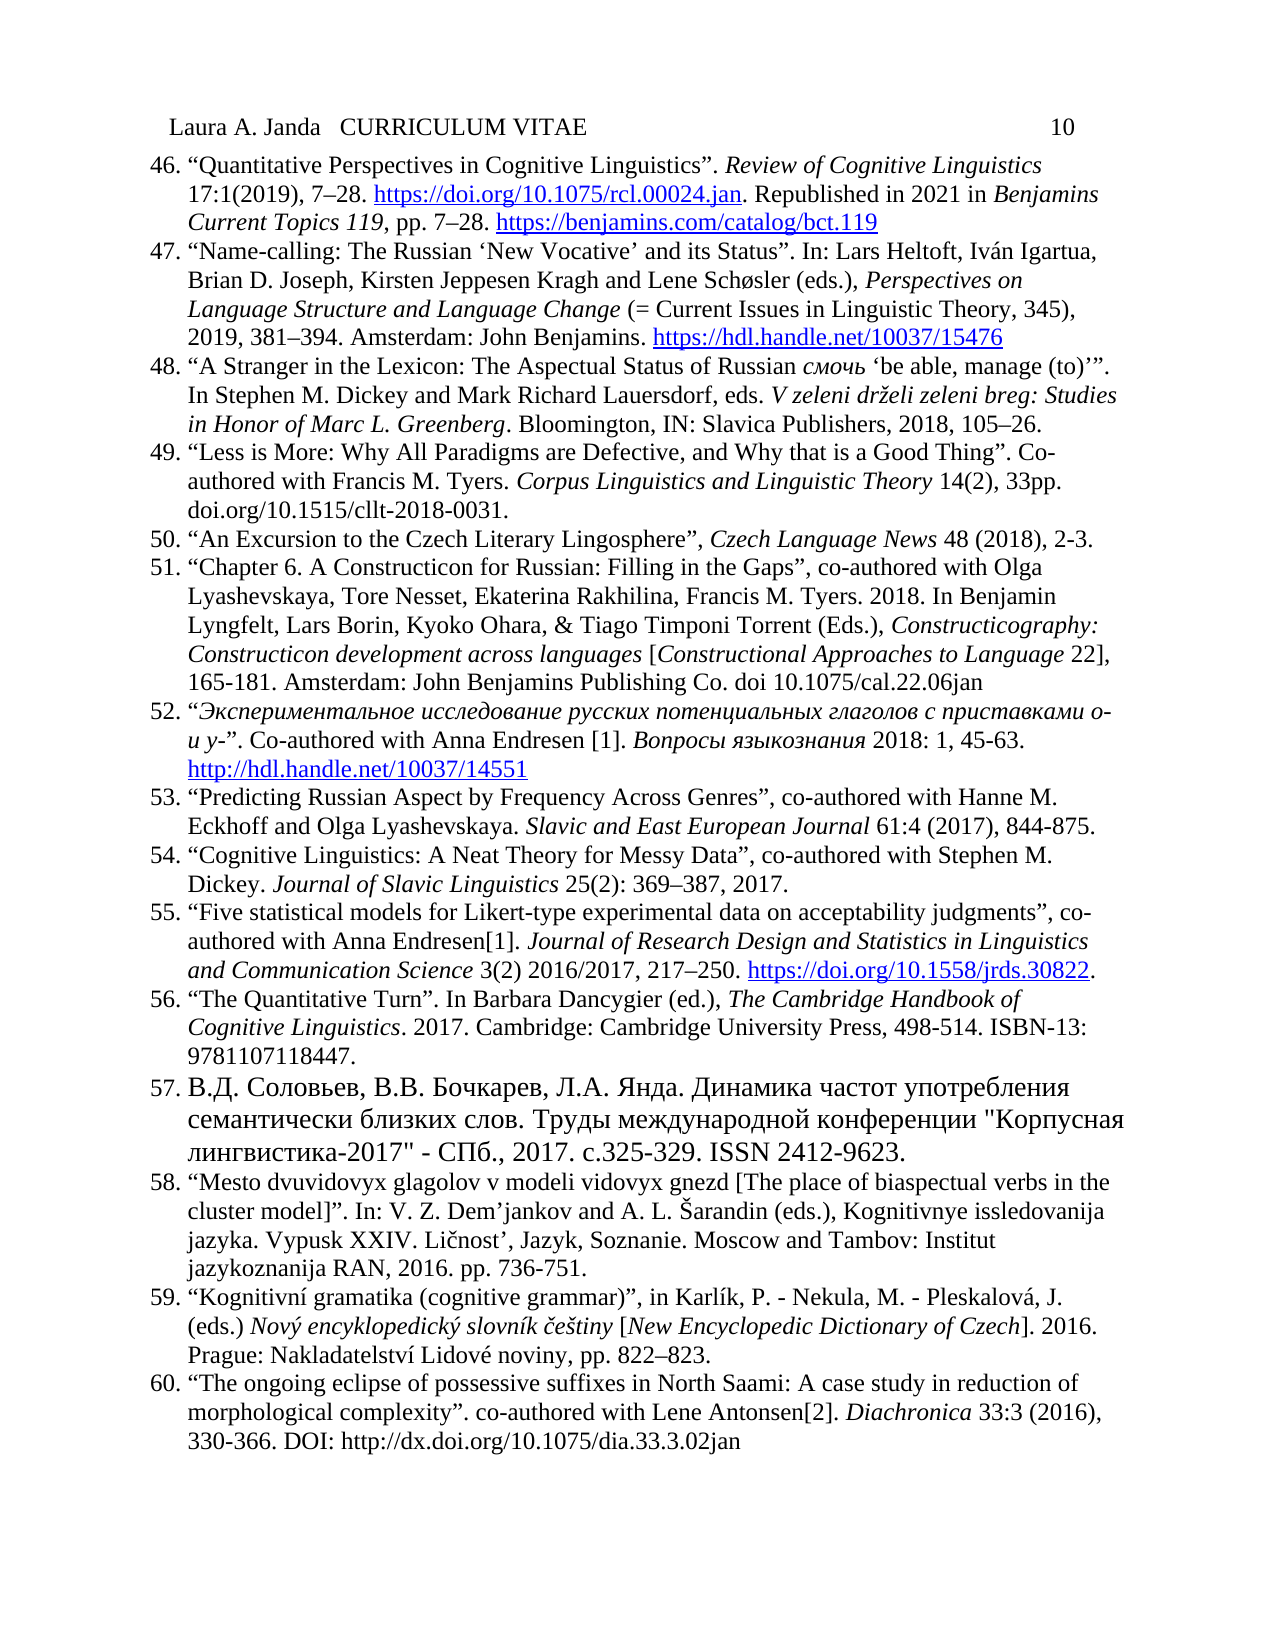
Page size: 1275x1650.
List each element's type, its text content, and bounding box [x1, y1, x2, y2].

list “An Excursion to the Czech Literary Lingosphere”, Czech Language News 48 (2018), 2-3. [150, 524, 1125, 552]
list “The ongoing eclipse of possessive suffixes in North Saami: A case study in reduction of morphological complexity”. co-authored with Lene Antonsen[2]. Diachronica 33:3 (2016), 330-366. DOI: http://dx.doi.org/10.1075/dia.33.3.02jan [150, 1368, 1125, 1455]
list “Predicting Russian Aspect by Frequency Across Genres”, co-authored with Hanne M. Eckhoff and Olga Lyashevskaya. Slavic and East European Journal 61:4 (2017), 844-875. [150, 782, 1125, 840]
list “Экспериментальное исследование русских потенциальных глаголов с приставками о- и у-”. Co-authored with Anna Endresen [1]. Вопросы языкознания 2018: 1, 45-63. http://hdl.handle.net/10037/14551 [150, 696, 1125, 782]
list “A Stranger in the Lexicon: The Aspectual Status of Russian смочь ‘be able, manage (to)’”. In Stephen M. Dickey and Mark Richard Lauersdorf, eds. V zeleni drželi zeleni breg: Studies in Honor of Marc L. Greenberg. Bloomington, IN: Slavica Publishers, 2018, 105–26. [150, 351, 1125, 437]
list “Less is More: Why All Paradigms are Defective, and Why that is a Good Thing”. Co-authored with Francis M. Tyers. Corpus Linguistics and Linguistic Theory 14(2), 33pp. doi.org/10.1515/cllt-2018-0031. [150, 437, 1125, 524]
list “Quantitative Perspectives in Cognitive Linguistics”. Review of Cognitive Linguistics 17:1(2019), 7–28. https://doi.org/10.1075/rcl.00024.jan. Republished in 2021 in Benjamins Current Topics 119, pp. 7–28. https://benjamins.com/catalog/bct.119 [150, 150, 1125, 236]
list “Mesto dvuvidovyx glagolov v modeli vidovyx gnezd [The place of biaspectual verbs in the cluster model]”. In: V. Z. Dem’jankov and A. L. Šarandin (eds.), Kognitivnye issledovanija jazyka. Vypusk XXIV. Ličnost’, Jazyk, Soznanie. Moscow and Tambov: Institut jazykoznanija RAN, 2016. pp. 736-751. [150, 1167, 1125, 1282]
list “Chapter 6. A Constructicon for Russian: Filling in the Gaps”, co-authored with Olga Lyashevskaya, Tore Nesset, Ekaterina Rakhilina, Francis M. Tyers. 2018. In Benjamin Lyngfelt, Lars Borin, Kyoko Ohara, & Tiago Timponi Torrent (Eds.), Constructicography: Constructicon development across languages [Constructional Approaches to Language 22], 165-181. Amsterdam: John Benjamins Publishing Co. doi 10.1075/cal.22.06jan [150, 552, 1125, 696]
list “Name-calling: The Russian ‘New Vocative’ and its Status”. In: Lars Heltoft, Iván Igartua, Brian D. Joseph, Kirsten Jeppesen Kragh and Lene Schøsler (eds.), Perspectives on Language Structure and Language Change (= Current Issues in Linguistic Theory, 345), 2019, 381–394. Amsterdam: John Benjamins. https://hdl.handle.net/10037/15476 [150, 236, 1125, 351]
list “Cognitive Linguistics: A Neat Theory for Messy Data”, co-authored with Stephen M. Dickey. Journal of Slavic Linguistics 25(2): 369–387, 2017. [150, 840, 1125, 897]
list “The Quantitative Turn”. In Barbara Dancygier (ed.), The Cambridge Handbook of Cognitive Linguistics. 2017. Cambridge: Cambridge University Press, 498-514. ISBN-13: 9781107118447. [150, 984, 1125, 1070]
list “Kognitivní gramatika (cognitive grammar)”, in Karlík, P. - Nekula, M. - Pleskalová, J. (eds.) Nový encyklopedický slovník češtiny [New Encyclopedic Dictionary of Czech]. 2016. Prague: Nakladatelství Lidové noviny, pp. 822–823. [150, 1282, 1125, 1368]
list “Five statistical models for Likert-type experimental data on acceptability judgments”, co-authored with Anna Endresen[1]. Journal of Research Design and Statistics in Linguistics and Communication Science 3(2) 2016/2017, 217–250. https://doi.org/10.1558/jrds.30822. [150, 897, 1125, 984]
list В.Д. Соловьев, В.В. Бочкарев, Л.А. Янда. Динамика частот употребления семантически близких слов. Труды международной конференции "Корпусная лингвистика-2017" - СПб., 2017. с.325-329. ISSN 2412-9623. [150, 1070, 1125, 1167]
